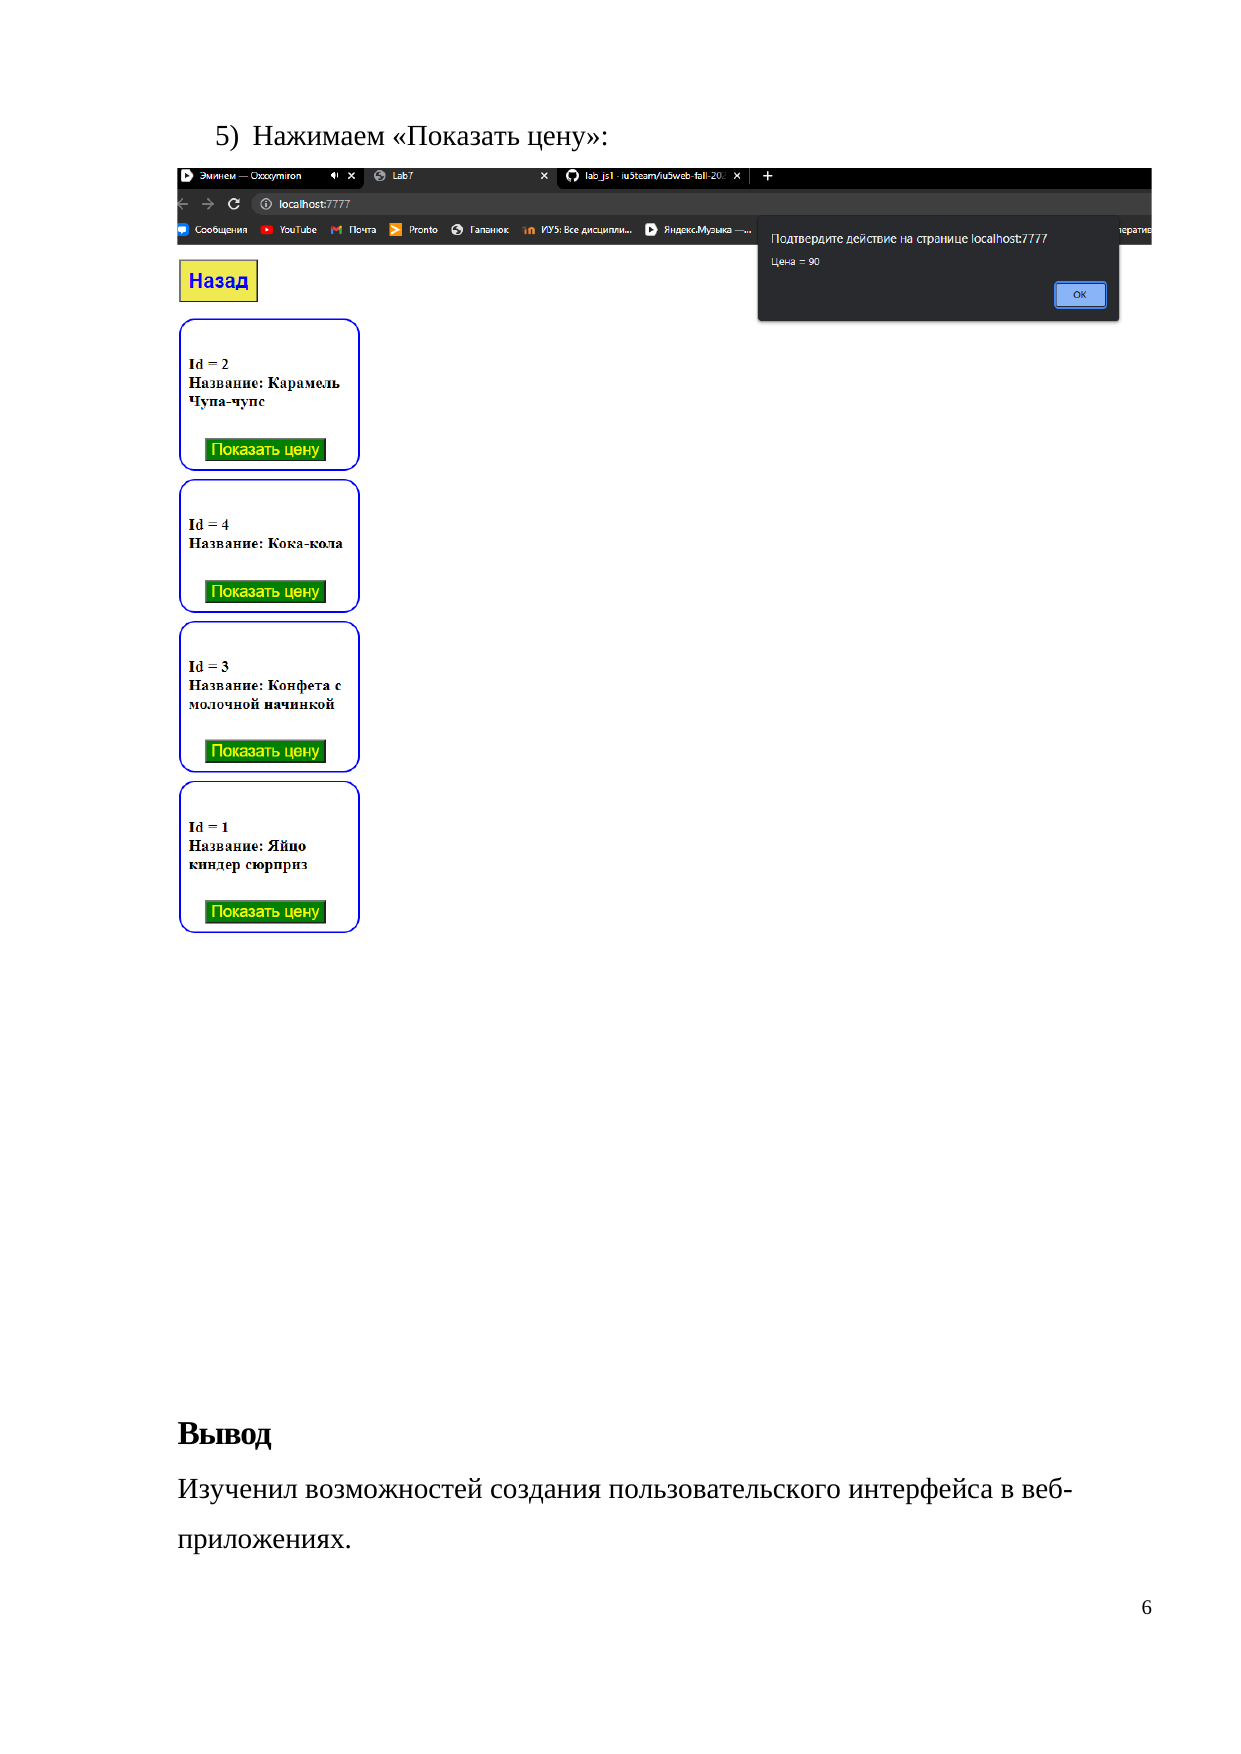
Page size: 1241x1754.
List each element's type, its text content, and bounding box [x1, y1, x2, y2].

list Нажимаем «Показать цену»: [215, 118, 1152, 152]
title Изученил возможностей создания пользовательского интерфейса в веб-приложениях. [177, 1471, 1152, 1555]
title Вывод [177, 1413, 1152, 1452]
picture [177, 168, 1152, 944]
